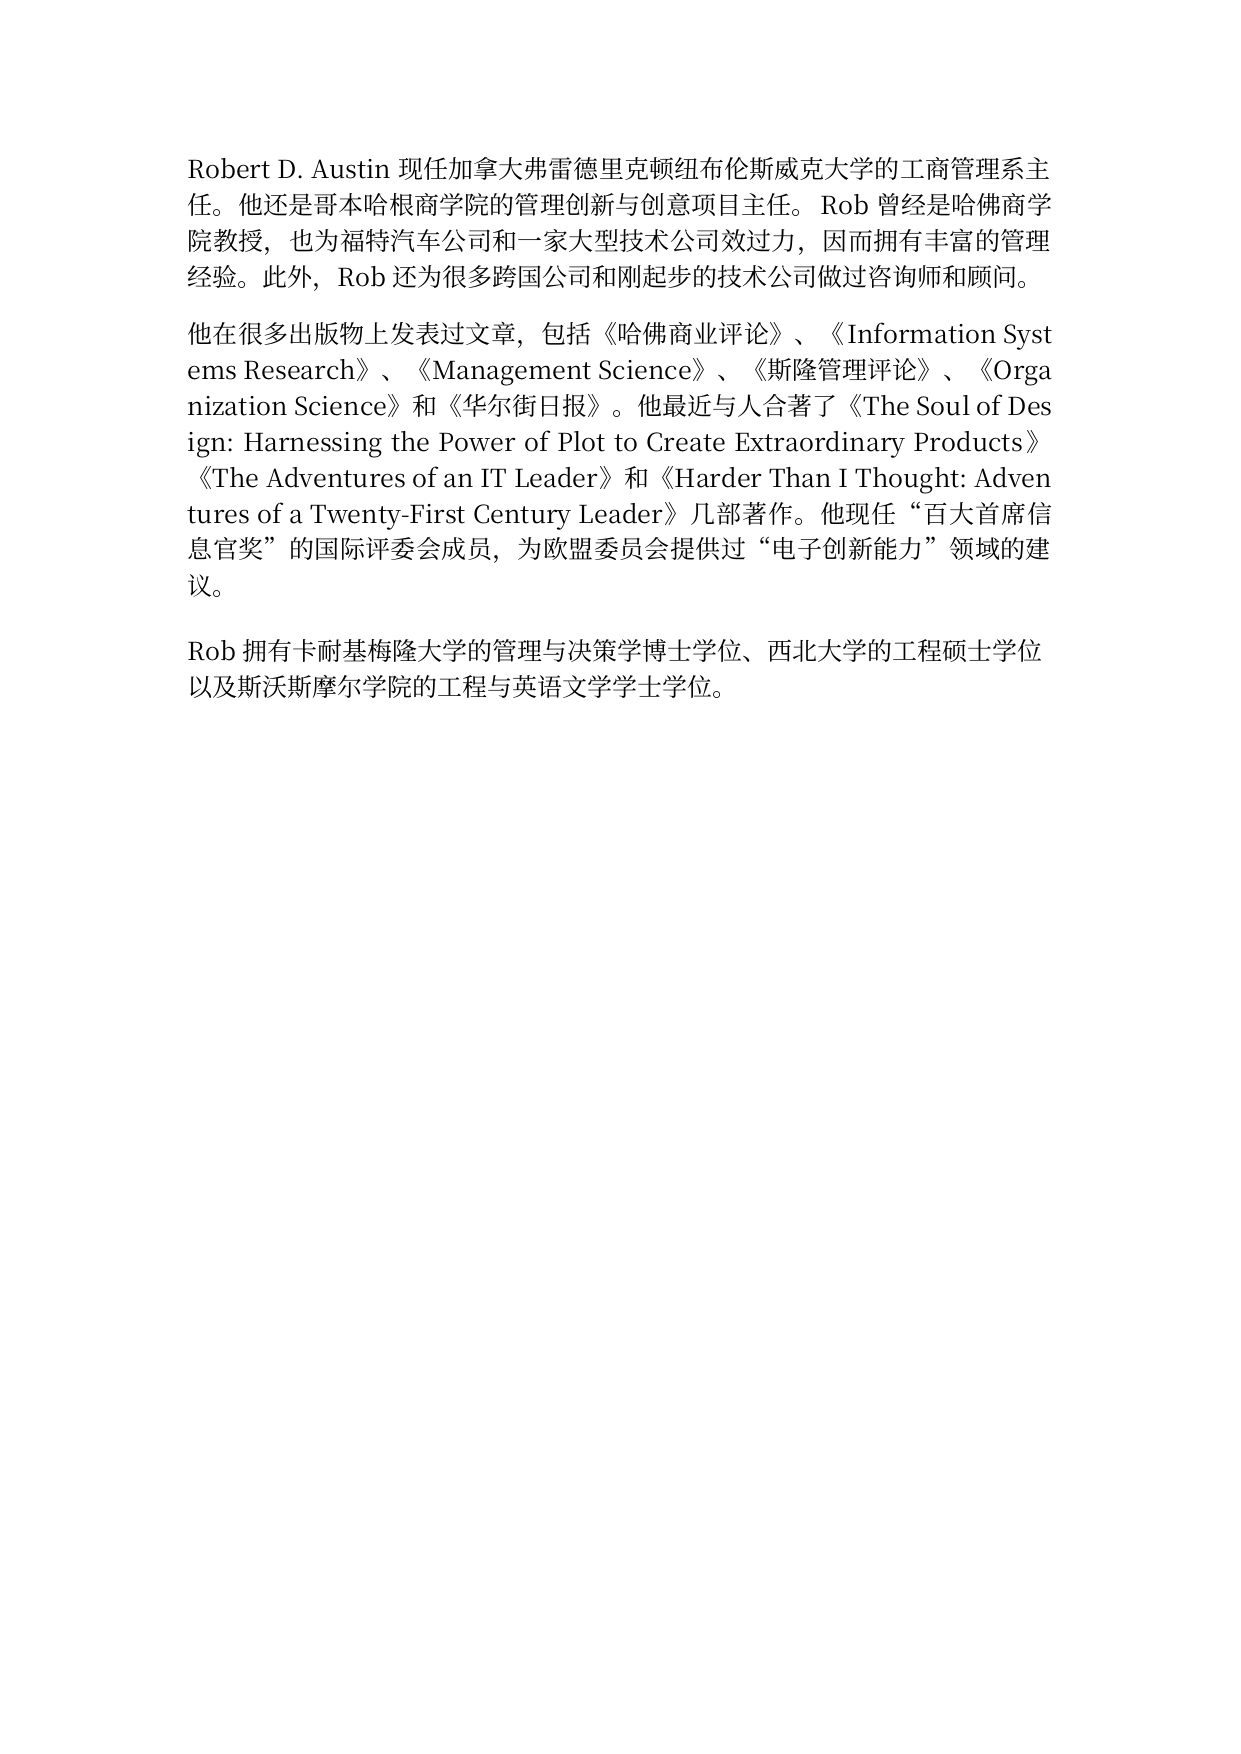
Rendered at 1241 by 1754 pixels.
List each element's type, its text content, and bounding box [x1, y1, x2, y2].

text 他在很多出版物上发表过文章，包括《哈佛商业评论》、《Information Systems Research》、《Management Science》、《斯隆管理评论》、《Organization Science》和《华尔街日报》。他最近与人合著了《The Soul of Design: Harnessing the Power of Plot to Create Extraordinary Products》、《The Adventures of an IT Leader》和《Harder Than I Thought: Adventures of a Twenty-First Century Leader》几部著作。他现任“百大首席信息官奖”的国际评委会成员，为欧盟委员会提供过“电子创新能力”领域的建议。 [187, 314, 1053, 602]
text Rob 拥有卡耐基梅隆大学的管理与决策学博士学位、西北大学的工程硕士学位以及斯沃斯摩尔学院的工程与英语文学学士学位。 [187, 631, 1053, 703]
text Robert D. Austin 现任加拿大弗雷德里克顿纽布伦斯威克大学的工商管理系主任。他还是哥本哈根商学院的管理创新与创意项目主任。Rob 曾经是哈佛商学院教授，也为福特汽车公司和一家大型技术公司效过力，因而拥有丰富的管理经验。此外，Rob 还为很多跨国公司和刚起步的技术公司做过咨询师和顾问。 [187, 150, 1053, 294]
